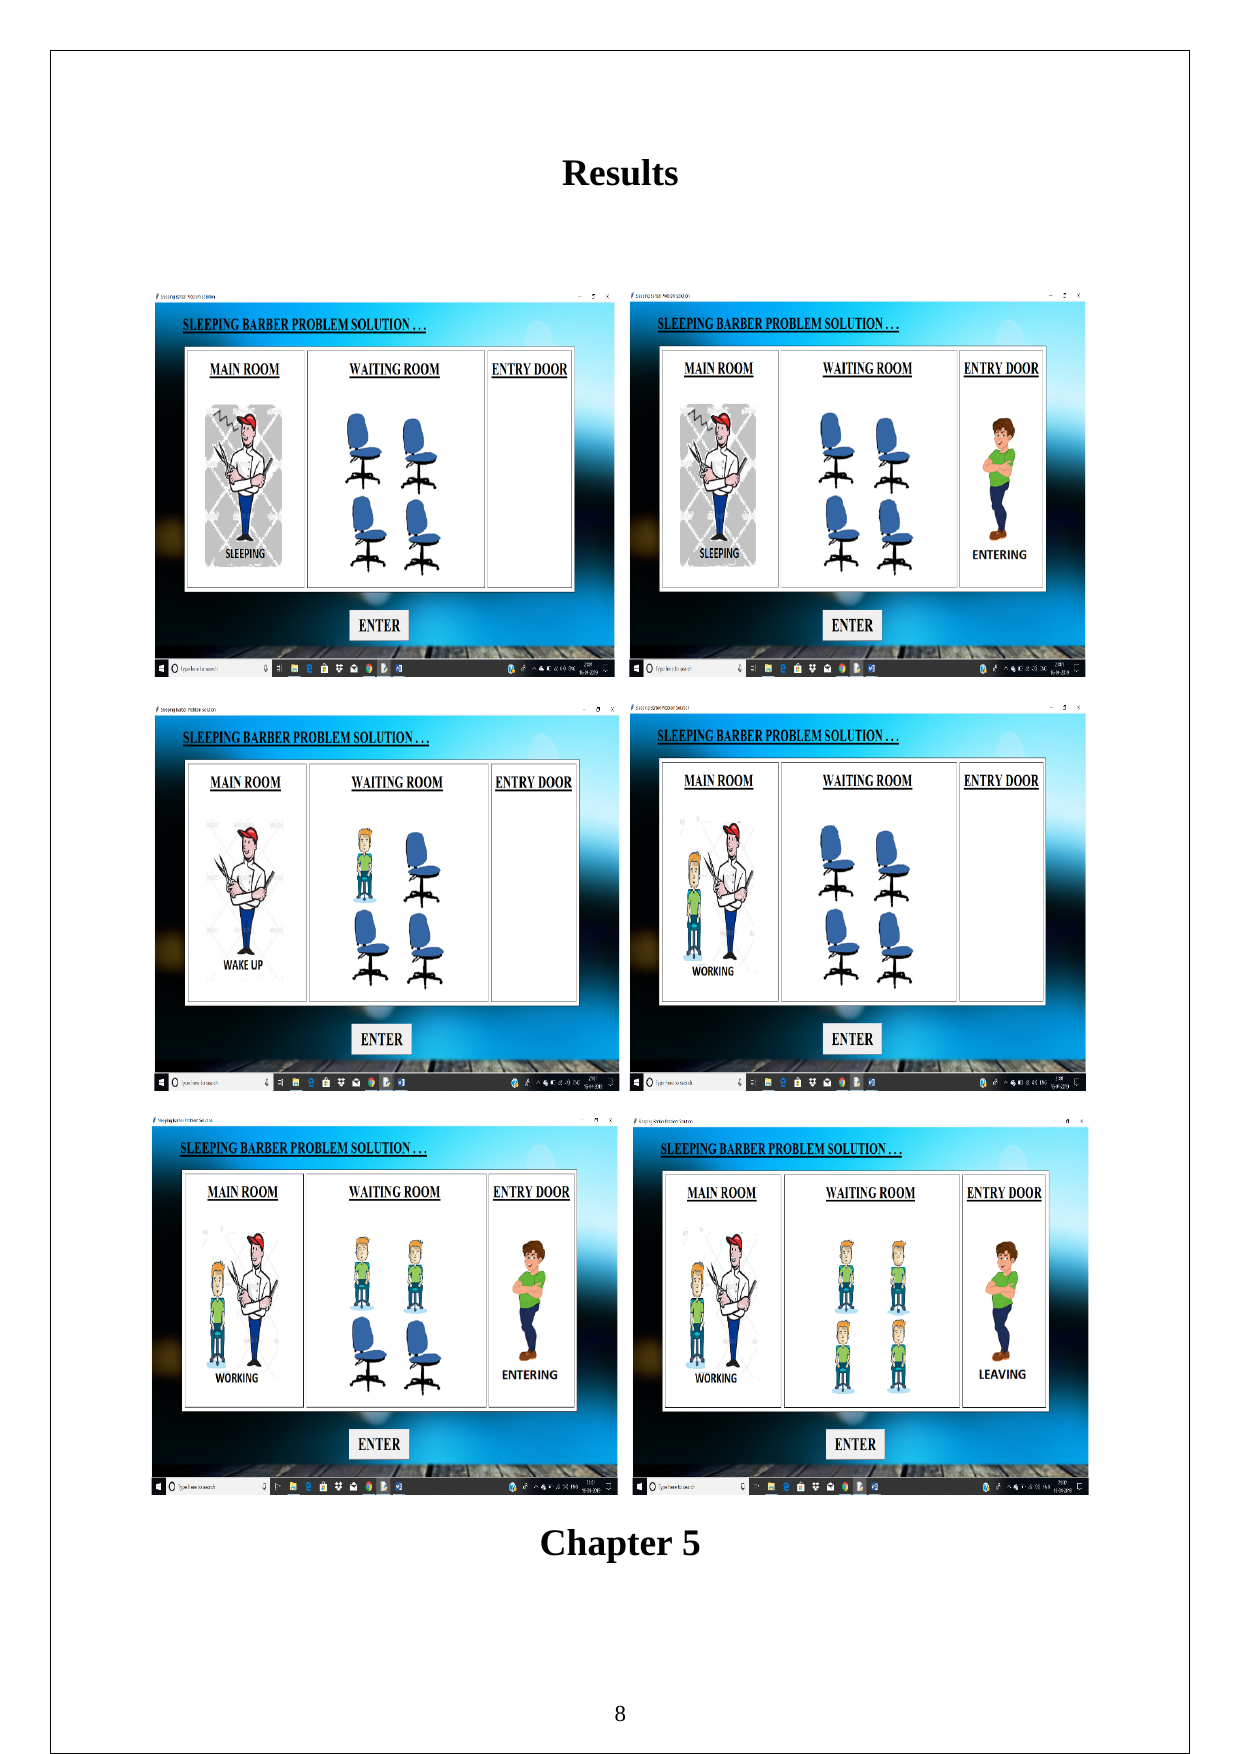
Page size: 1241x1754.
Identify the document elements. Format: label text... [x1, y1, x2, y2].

picture [154, 704, 620, 1091]
text Chapter 5 [150, 1520, 1090, 1563]
picture [632, 1116, 1089, 1495]
text Results [150, 150, 1090, 193]
picture [629, 290, 1086, 677]
picture [151, 1115, 618, 1495]
picture [154, 292, 615, 677]
picture [629, 702, 1086, 1091]
